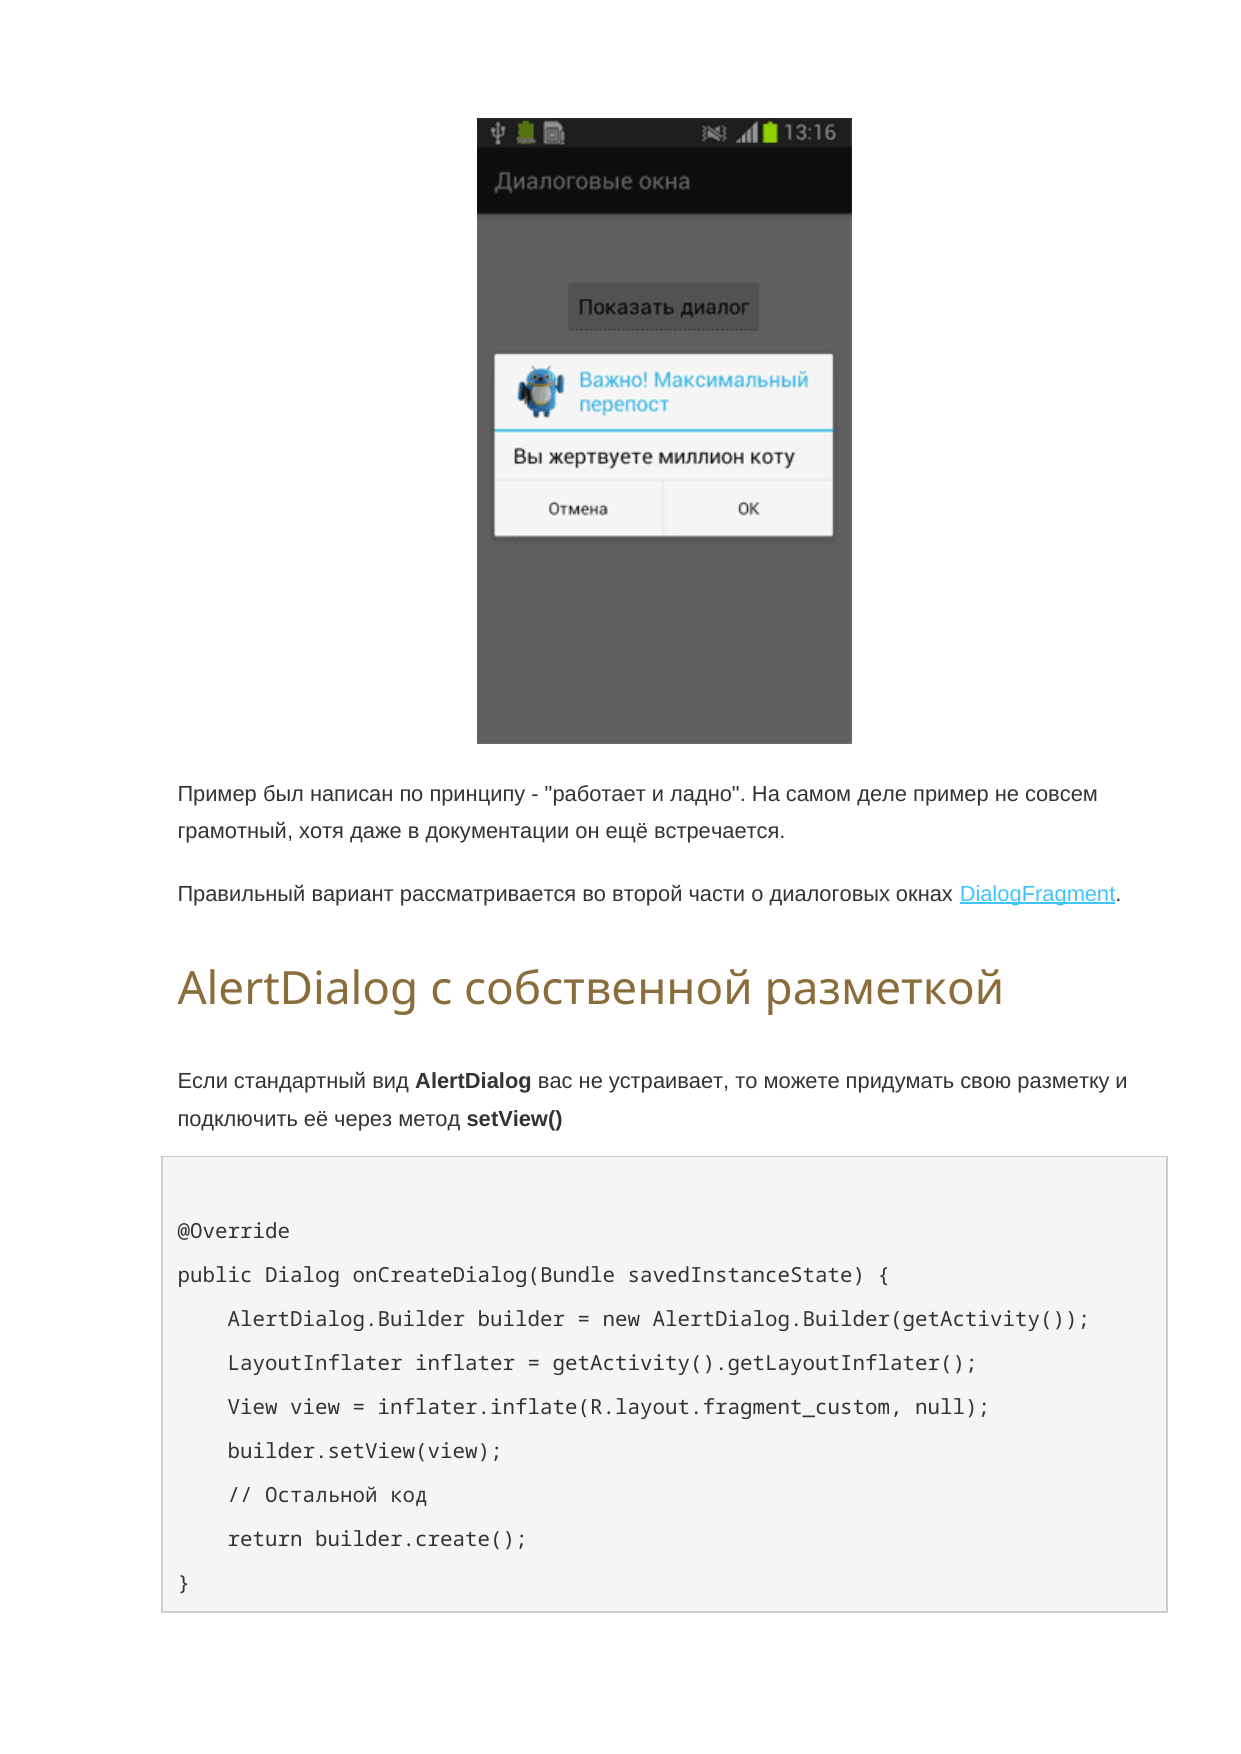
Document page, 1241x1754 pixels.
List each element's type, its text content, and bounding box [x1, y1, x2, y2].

picture [477, 118, 852, 744]
text @Override [163, 1200, 1166, 1244]
text builder.setView(view); [163, 1420, 1166, 1464]
text return builder.create(); [163, 1508, 1166, 1552]
text Если стандартный вид AlertDialog вас не устраивает, то можете придумать свою разметку и подключить её через метод setView() [177, 1056, 1152, 1131]
text AlertDialog.Builder builder = new AlertDialog.Builder(getActivity()); [163, 1288, 1166, 1332]
text Правильный вариант рассматривается во второй части о диалоговых окнах DialogFragment. [177, 868, 1152, 906]
text View view = inflater.inflate(R.layout.fragment_custom, null); [163, 1376, 1166, 1420]
text public Dialog onCreateDialog(Bundle savedInstanceState) { [163, 1244, 1166, 1288]
text LayoutInflater inflater = getActivity().getLayoutInflater(); [163, 1332, 1166, 1376]
text // Остальной код [163, 1464, 1166, 1508]
text AlertDialog с собственной разметкой [177, 943, 1152, 1018]
text Пример был написан по принципу - "работает и ладно". На самом деле пример не совсем грамотный, хотя даже в документации он ещё встречается. [177, 768, 1152, 843]
text } [163, 1552, 1166, 1611]
